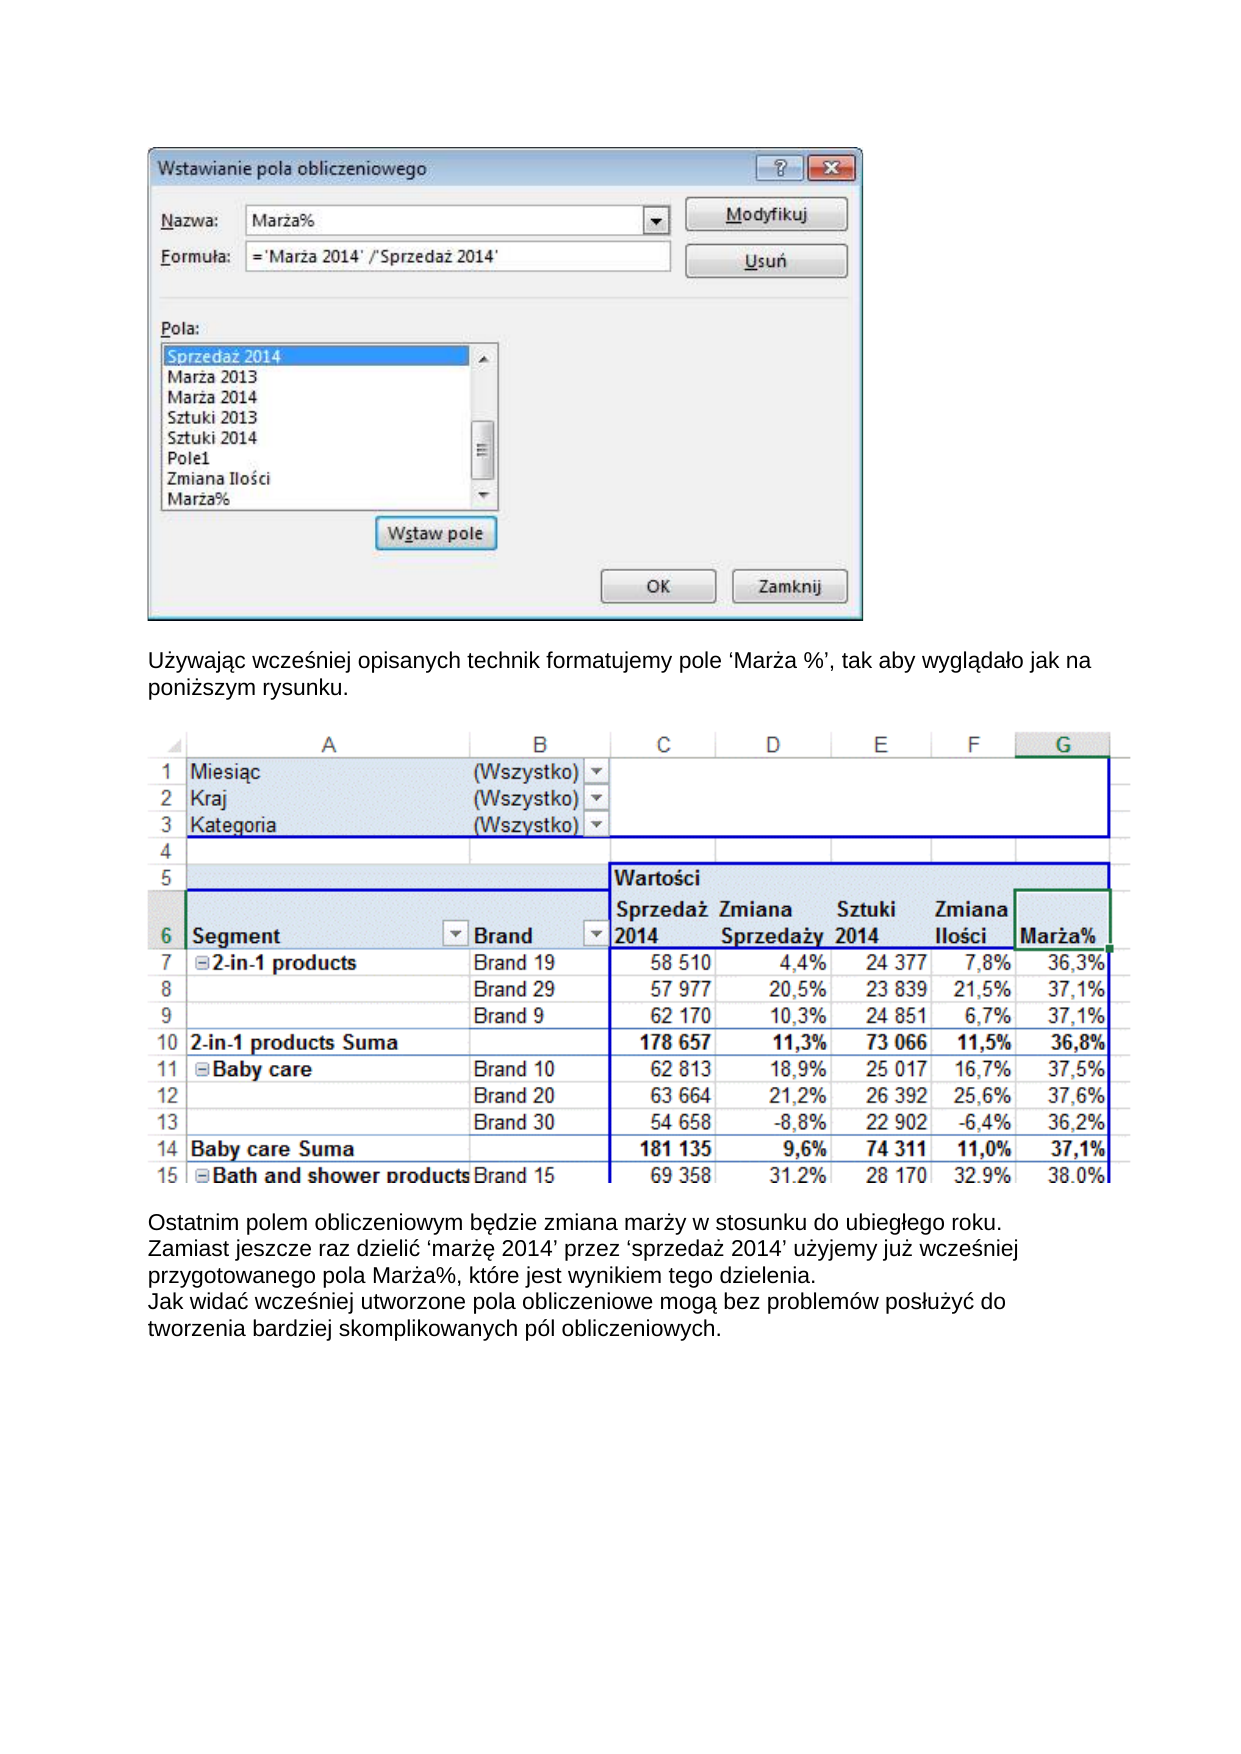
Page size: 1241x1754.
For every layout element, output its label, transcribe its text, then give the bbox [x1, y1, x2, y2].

text Jak widać wcześniej utworzone pola obliczeniowe mogą bez problemów posłużyć do tworzenia bardziej skomplikowanych pól obliczeniowych. [148, 1288, 1093, 1341]
text Używając wcześniej opisanych technik formatujemy pole ‘Marża %’, tak aby wyglądało jak na poniższym rysunku. [148, 647, 1093, 700]
picture [147, 147, 864, 621]
picture [147, 726, 1131, 1183]
text Zamiast jeszcze raz dzielić ‘marżę 2014’ przez ‘sprzedaż 2014’ użyjemy już wcześniej przygotowanego pola Marża%, które jest wynikiem tego dzielenia. [148, 1235, 1093, 1288]
text Ostatnim polem obliczeniowym będzie zmiana marży w stosunku do ubiegłego roku. [148, 1209, 1093, 1235]
